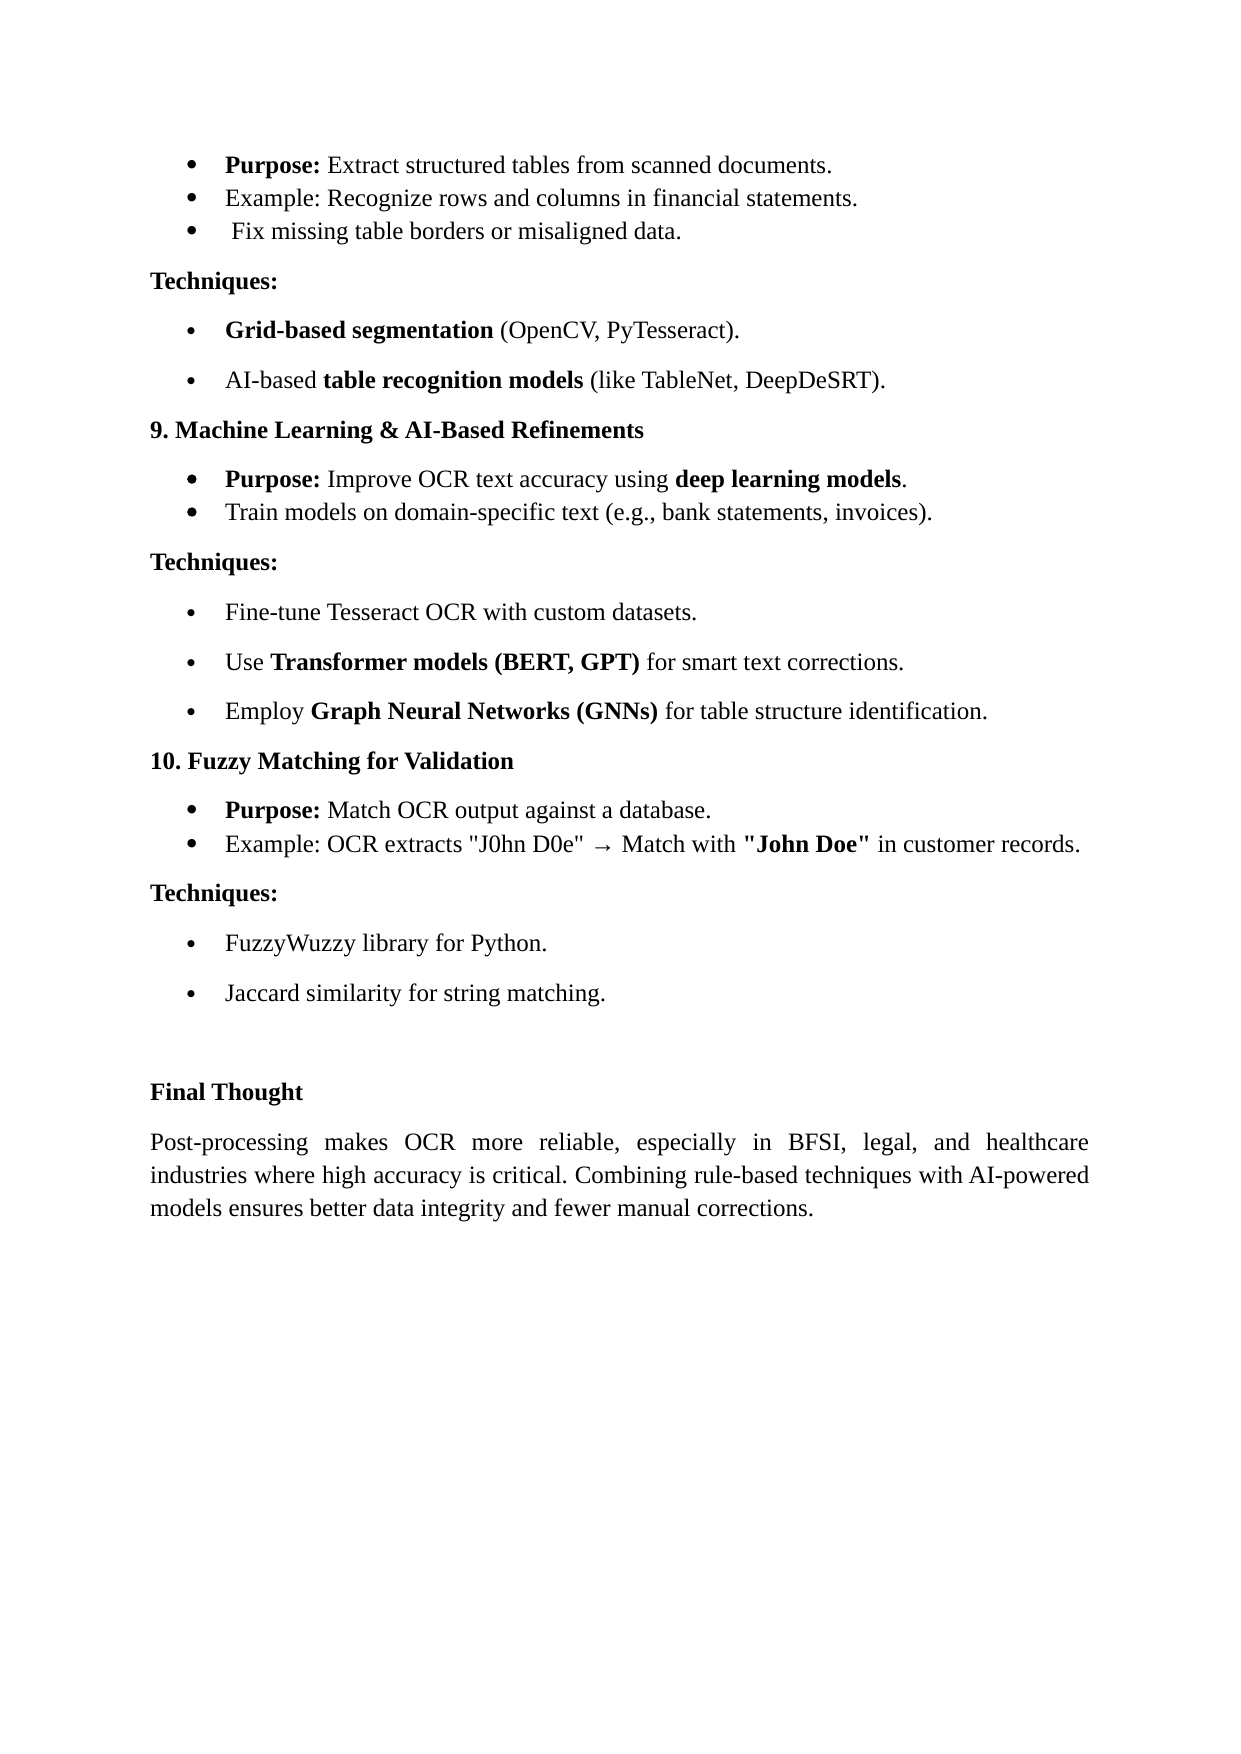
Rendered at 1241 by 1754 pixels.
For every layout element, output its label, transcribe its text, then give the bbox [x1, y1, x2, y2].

list FuzzyWuzzy library for Python. [187, 928, 1090, 957]
list Jaccard similarity for string matching. [187, 978, 1090, 1006]
text Techniques: [150, 547, 1090, 576]
list Fix missing table borders or misaligned data. [187, 216, 1090, 245]
list Purpose: Improve OCR text accuracy using deep learning models. [187, 464, 1090, 493]
list Fine-tune Tesseract OCR with custom datasets. [187, 597, 1090, 626]
list AI-based table recognition models (like TableNet, DeepDeSRT). [187, 365, 1090, 394]
list Grid-based segmentation (OpenCV, PyTesseract). [187, 315, 1090, 344]
list Employ Graph Neural Networks (GNNs) for table structure identification. [187, 696, 1090, 725]
list Purpose: Extract structured tables from scanned documents. [187, 150, 1090, 179]
list Use Transformer models (BERT, GPT) for smart text corrections. [187, 647, 1090, 675]
text Post-processing makes OCR more reliable, especially in BFSI, legal, and healthcare industries where high accuracy is critical. Combining rule-based techniques with AI-powered models ensures better data integrity and fewer manual corrections. [150, 1127, 1090, 1222]
text Techniques: [150, 878, 1090, 907]
text Techniques: [150, 266, 1090, 294]
list Train models on domain-specific text (e.g., bank statements, invoices). [187, 497, 1090, 526]
list Example: Recognize rows and columns in financial statements. [187, 183, 1090, 212]
text 10. Fuzzy Matching for Validation [150, 746, 1090, 775]
text Final Thought [150, 1077, 1090, 1106]
list Purpose: Match OCR output against a database. [187, 796, 1090, 824]
text 9. Machine Learning & AI-Based Refinements [150, 415, 1090, 443]
list Example: OCR extracts "J0hn D0e" → Match with "John Doe" in customer records. [187, 829, 1090, 857]
